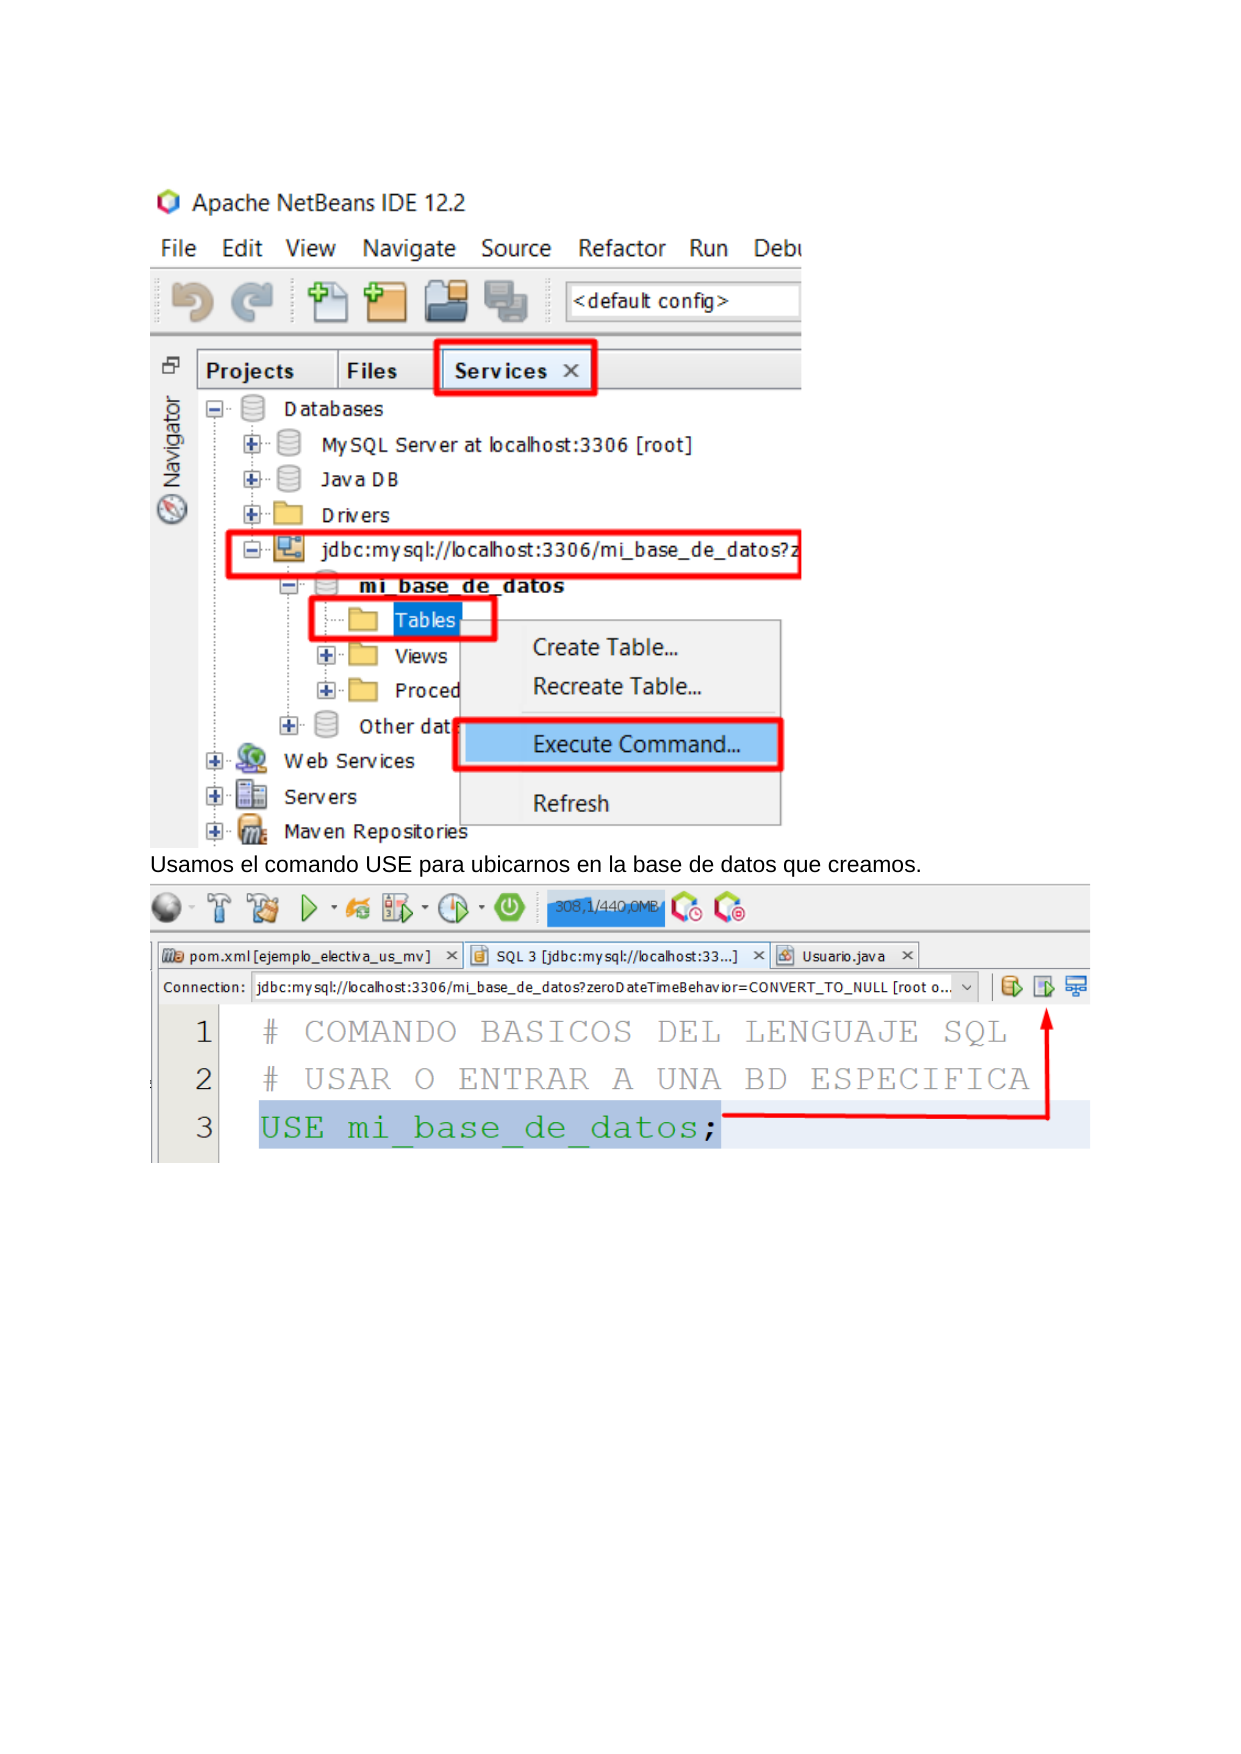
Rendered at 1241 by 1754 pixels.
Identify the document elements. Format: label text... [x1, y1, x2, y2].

picture [150, 180, 802, 848]
text Usamos el comando USE para ubicarnos en la base de datos que creamos. [150, 851, 1090, 881]
picture [150, 881, 1091, 1163]
